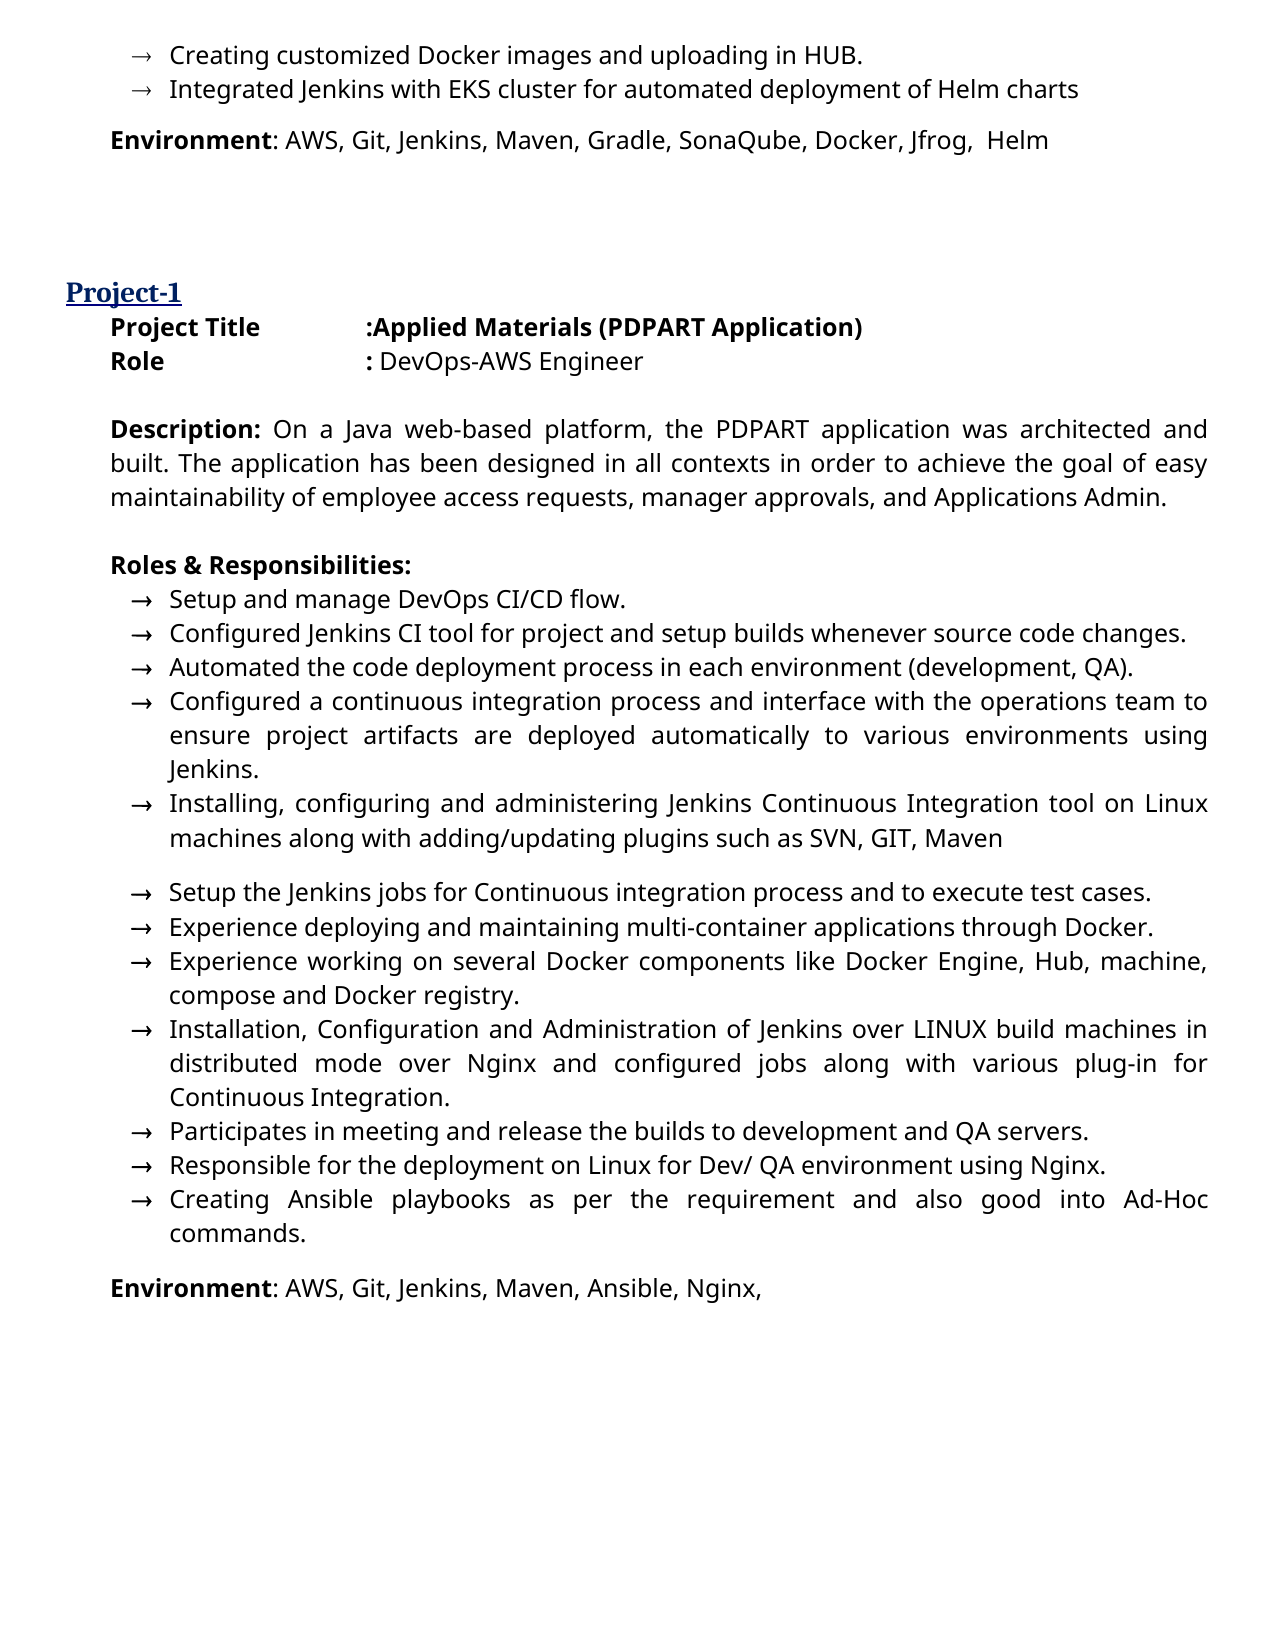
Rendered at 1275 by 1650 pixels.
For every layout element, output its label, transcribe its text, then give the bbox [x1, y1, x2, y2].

list Installing, configuring and administering Jenkins Continuous Integration tool on Linux machines along with adding/updating plugins such as SVN, GIT, Maven [132, 786, 1209, 854]
list Responsible for the deployment on Linux for Dev/ QA environment using Nginx. [132, 1148, 1209, 1182]
list Automated the code deployment process in each environment (development, QA). [132, 650, 1209, 684]
list Environment: AWS, Git, Jenkins, Maven, Gradle, SonaQube, Docker, Jfrog, Helm [110, 123, 1209, 157]
text Role : DevOps-AWS Engineer [110, 343, 1209, 377]
list Installation, Configuration and Administration of Jenkins over LINUX build machines in distributed mode over Nginx and configured jobs along with various plug-in for Continuous Integration. [132, 1011, 1209, 1113]
list Creating customized Docker images and uploading in HUB. [132, 37, 1209, 72]
list Configured a continuous integration process and interface with the operations team to ensure project artifacts are deployed automatically to various environments using Jenkins. [132, 684, 1209, 786]
list Integrated Jenkins with EKS cluster for automated deployment of Helm charts [132, 72, 1209, 106]
text Description: On a Java web-based platform, the PDPART application was architected and built. The application has been designed in all contexts in order to achieve the goal of easy maintainability of employee access requests, manager approvals, and Applications Admin. [110, 411, 1209, 514]
list Setup the Jenkins jobs for Continuous integration process and to execute test cases. [131, 875, 1209, 909]
text Roles & Responsibilities: [110, 548, 1209, 582]
list Configured Jenkins CI tool for project and setup builds whenever source code changes. [132, 616, 1209, 650]
list Creating Ansible playbooks as per the requirement and also good into Ad-Hoc commands. [132, 1182, 1209, 1250]
text Project Title :Applied Materials (PDPART Application) [110, 309, 1209, 343]
text Project-1 [66, 276, 1209, 309]
list Participates in meeting and release the builds to development and QA servers. [132, 1113, 1209, 1148]
list Experience working on several Docker components like Docker Engine, Hub, machine, compose and Docker registry. [131, 943, 1209, 1011]
list Setup and manage DevOps CI/CD flow. [132, 582, 1209, 616]
text Environment: AWS, Git, Jenkins, Maven, Ansible, Nginx, [110, 1271, 1209, 1305]
list Experience deploying and maintaining multi-container applications through Docker. [131, 909, 1209, 943]
